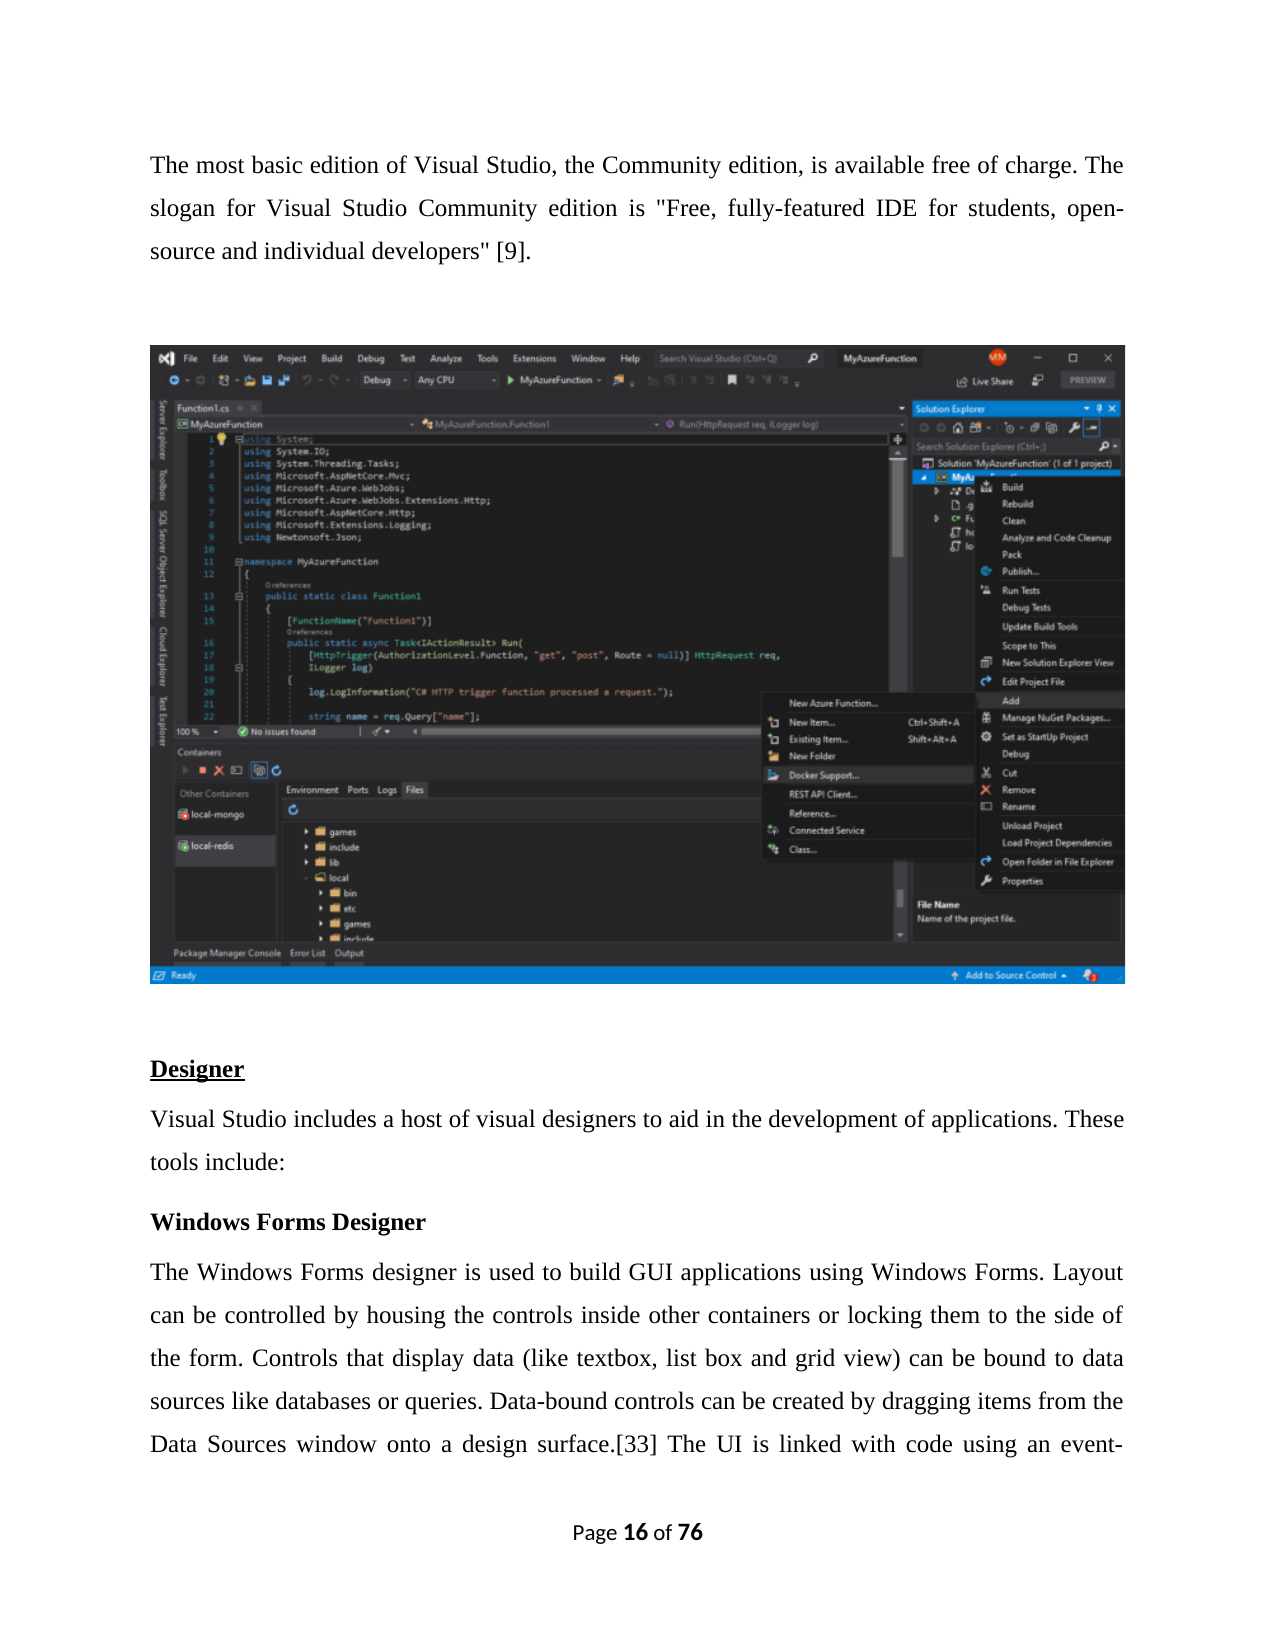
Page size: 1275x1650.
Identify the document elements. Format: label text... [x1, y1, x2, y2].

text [150, 1257, 1125, 1458]
text The most basic edition of Visual Studio, the Community edition, is available free of charge. The slogan for Visual Studio Community edition is "Free, fully-featured IDE for students, open-source and individual developers" [9]. [150, 150, 1125, 265]
text Windows Forms Designer [150, 1207, 1125, 1236]
text Designer [150, 1054, 1125, 1083]
picture [150, 345, 1125, 984]
text Visual Studio includes a host of visual designers to aid in the development of applications. These tools include: [150, 1104, 1125, 1176]
